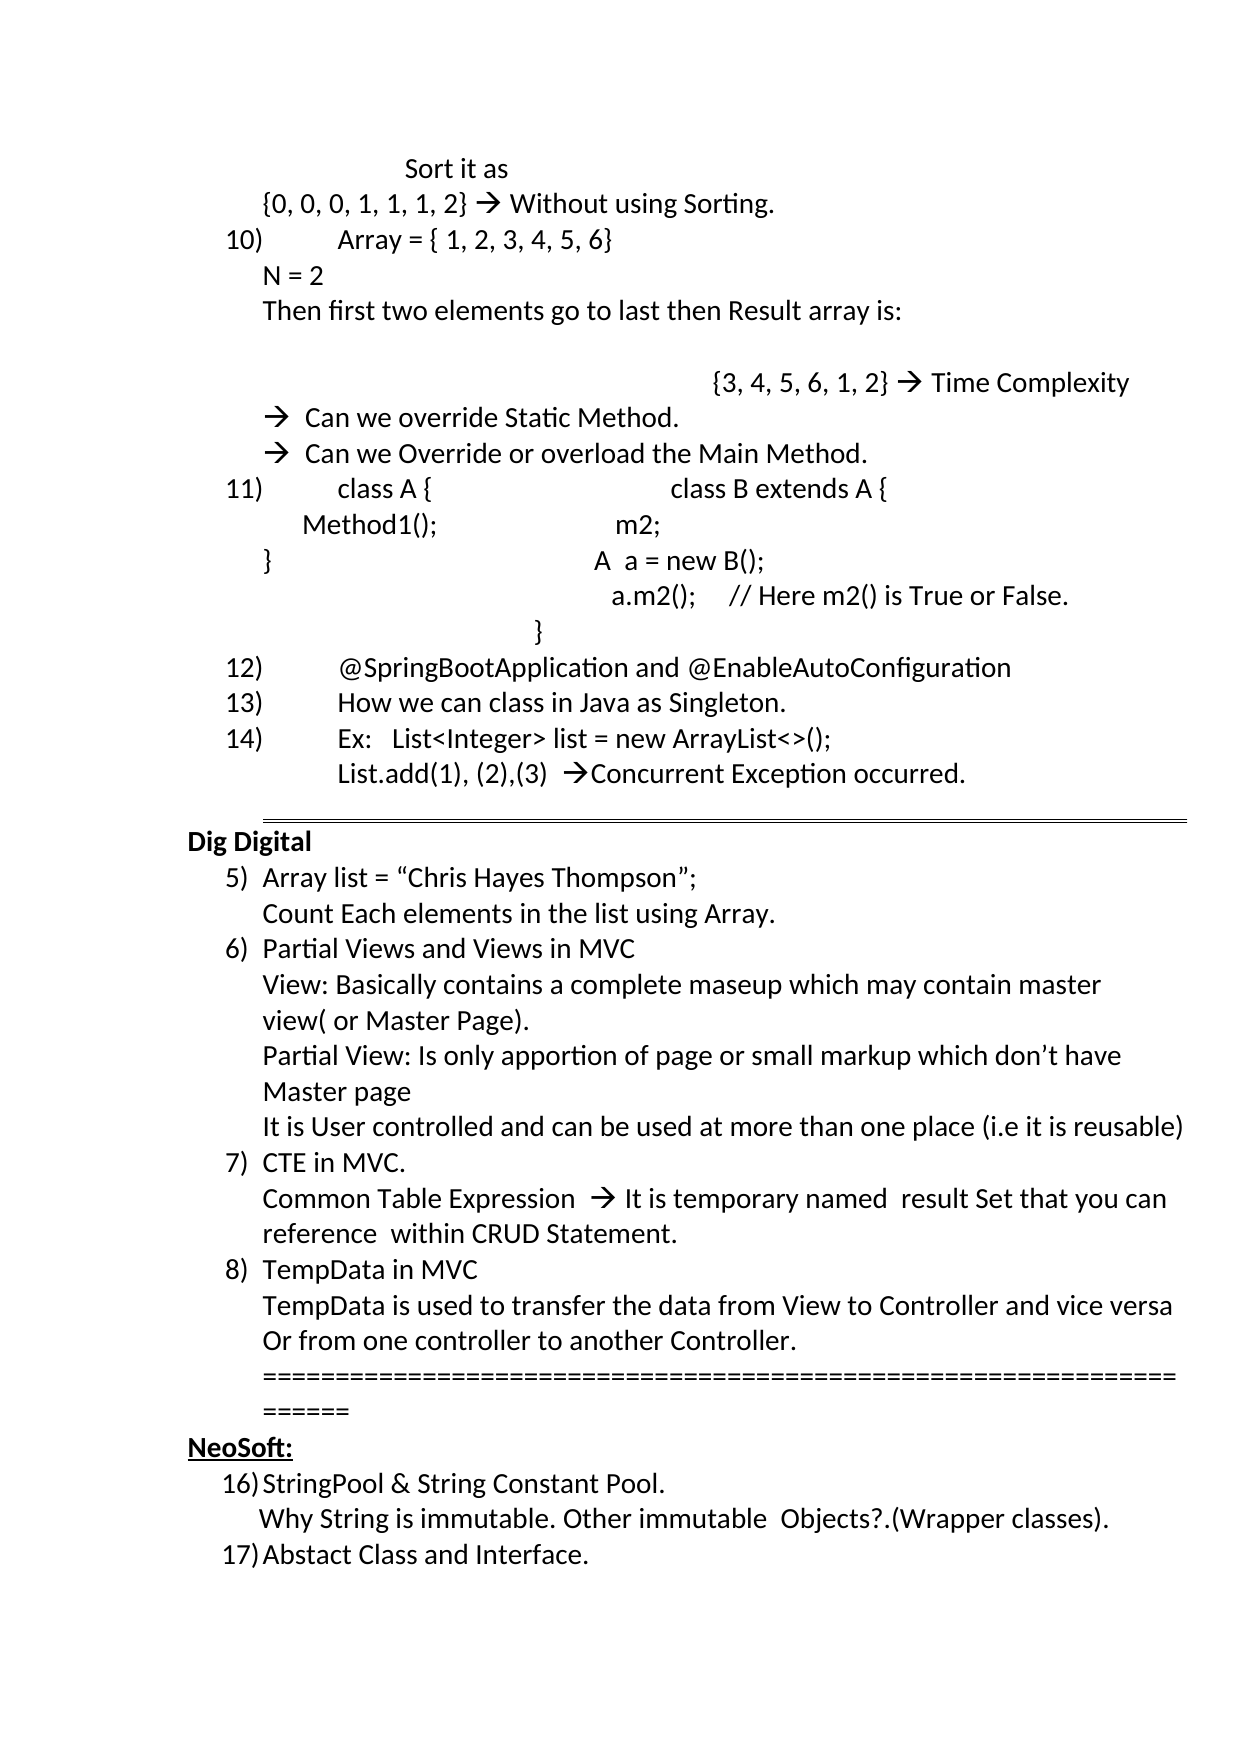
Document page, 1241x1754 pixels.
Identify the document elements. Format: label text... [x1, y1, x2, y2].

text {0, 0, 0, 1, 1, 1, 2} Without using Sorting. [262, 186, 1187, 221]
list It is User controlled and can be used at more than one place (i.e it is reusable) [262, 1108, 1187, 1144]
list List.add(1), (2),(3) Concurrent Exception occurred. [262, 756, 1187, 791]
list TempData is used to transfer the data from View to Controller and vice versa [262, 1287, 1187, 1322]
list Partial View: Is only apportion of page or small markup which don’t have Master page [262, 1037, 1187, 1108]
list @SpringBootApplication and @EnableAutoConfiguration [225, 649, 1187, 684]
list } A a = new B(); [262, 542, 1187, 577]
list Why String is immutable. Other immutable Objects?.(Wrapper classes). [259, 1500, 1187, 1536]
list Or from one controller to another Controller. [262, 1322, 1187, 1358]
text {3, 4, 5, 6, 1, 2} Time Complexity [262, 364, 1187, 399]
text NeoSoft: [187, 1429, 1187, 1465]
list Then first two elements go to last then Result array is: [262, 292, 1187, 328]
list Ex: List<Integer> list = new ArrayList<>(); [225, 720, 1187, 756]
list Array list = “Chris Hayes Thompson”; [225, 859, 1187, 895]
text Can we override Static Method. [262, 399, 1187, 435]
list Array = { 1, 2, 3, 4, 5, 6} [225, 221, 1187, 257]
list TempData in MVC [225, 1251, 1187, 1287]
list Abstact Class and Interface. [221, 1536, 1187, 1572]
text Dig Digital [187, 823, 1187, 859]
list a.m2(); // Here m2() is True or False. [262, 577, 1187, 613]
list class A { class B extends A { [225, 471, 1187, 506]
list Method1(); m2; [262, 506, 1187, 542]
list StringPool & String Constant Pool. [221, 1465, 1187, 1500]
list How we can class in Java as Singleton. [225, 684, 1187, 720]
list Common Table Expression It is temporary named result Set that you can reference within CRUD Statement. [262, 1180, 1187, 1251]
list } [262, 613, 1187, 649]
text Sort it as [187, 150, 1187, 186]
text Can we Override or overload the Main Method. [262, 435, 1187, 471]
list ===================================================================== [262, 1358, 1187, 1429]
list Partial Views and Views in MVC [225, 930, 1187, 966]
list CTE in MVC. [225, 1144, 1187, 1180]
list View: Basically contains a complete maseup which may contain master view( or Master Page). [262, 966, 1187, 1037]
list N = 2 [262, 257, 1187, 292]
list Count Each elements in the list using Array. [262, 895, 1187, 930]
